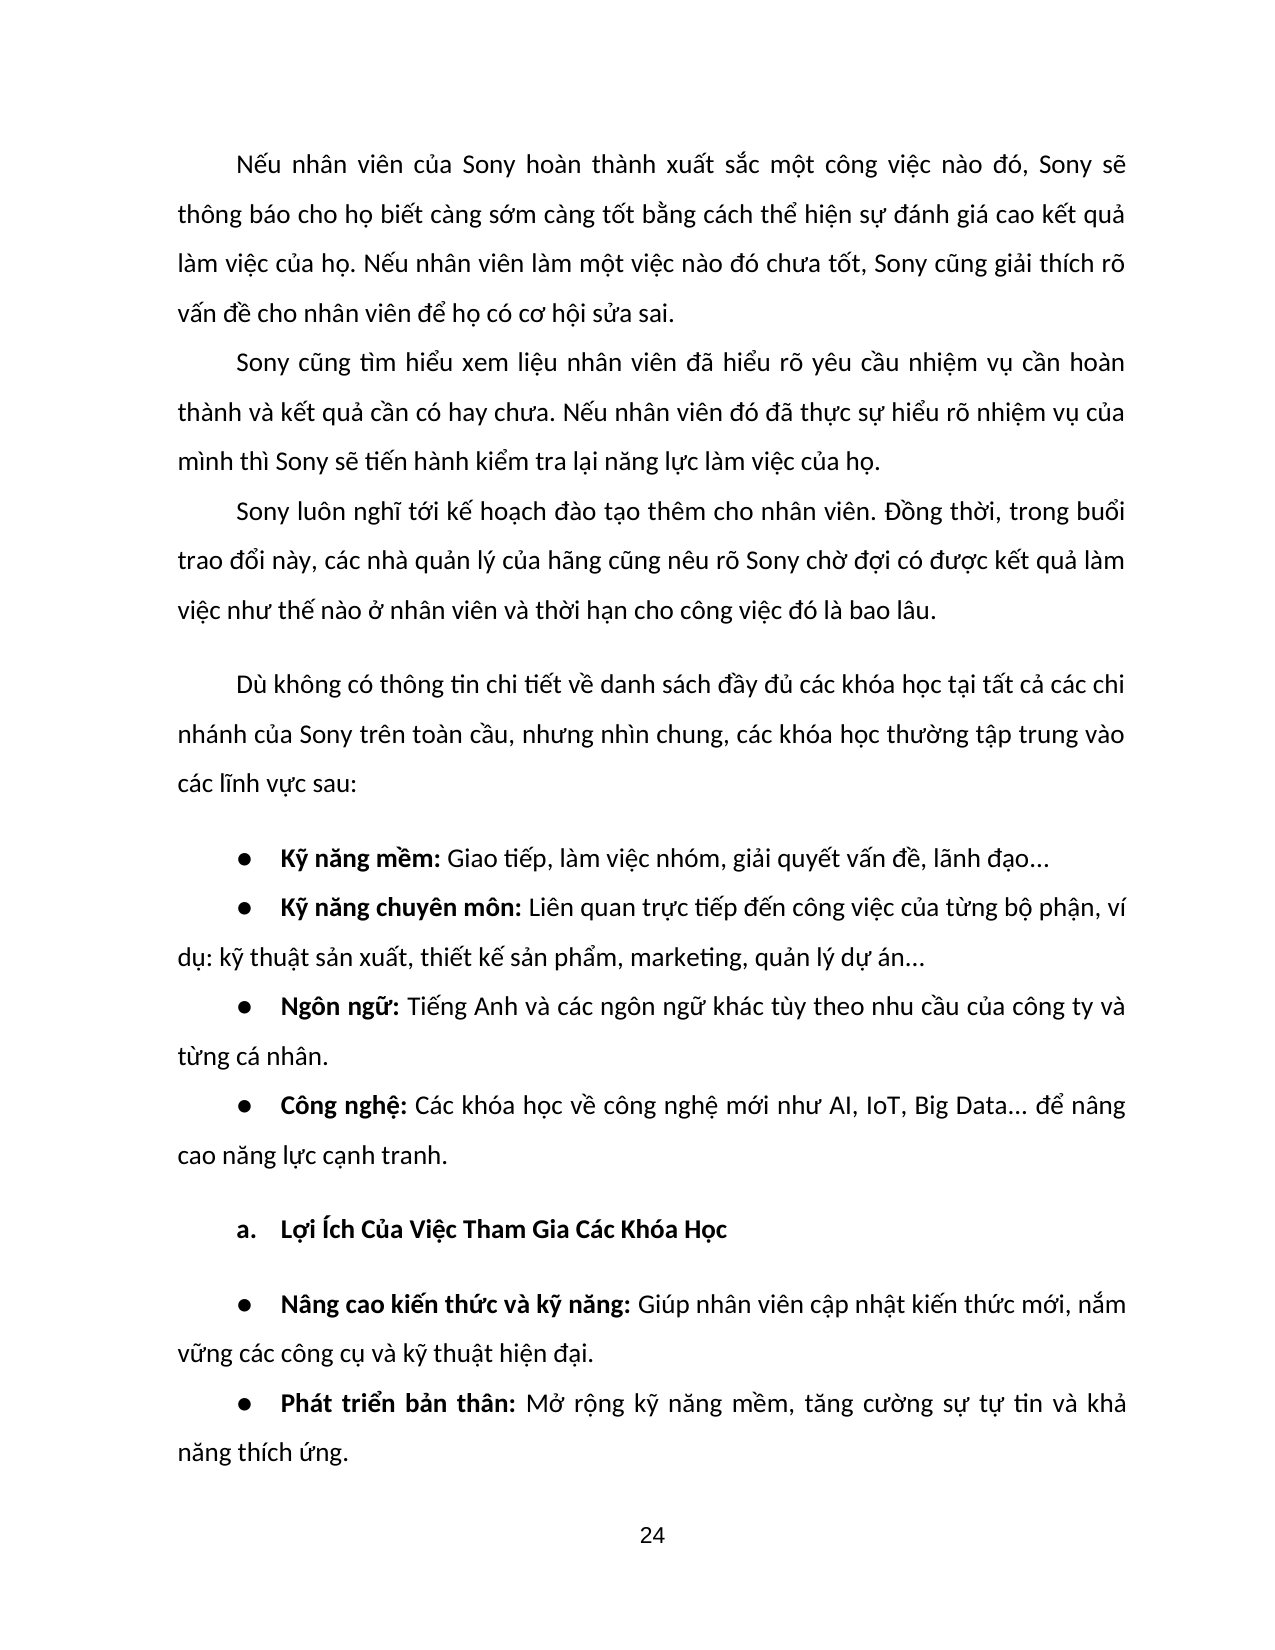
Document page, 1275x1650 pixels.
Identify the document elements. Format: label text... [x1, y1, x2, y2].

list Công nghệ: Các khóa học về công nghệ mới như AI, IoT, Big Data... để nâng cao năng lực cạnh tranh. [177, 1088, 1127, 1171]
list Phát triển bản thân: Mở rộng kỹ năng mềm, tăng cường sự tự tin và khả năng thích ứng. [177, 1386, 1127, 1468]
list Lợi Ích Của Việc Tham Gia Các Khóa Học [177, 1212, 1127, 1245]
list Ngôn ngữ: Tiếng Anh và các ngôn ngữ khác tùy theo nhu cầu của công ty và từng cá nhân. [177, 989, 1127, 1072]
text Dù không có thông tin chi tiết về danh sách đầy đủ các khóa học tại tất cả các chi nhánh của Sony trên toàn cầu, nhưng nhìn chung, các khóa học thường tập trung vào các lĩnh vực sau: [177, 667, 1127, 799]
list Nâng cao kiến thức và kỹ năng: Giúp nhân viên cập nhật kiến thức mới, nắm vững các công cụ và kỹ thuật hiện đại. [177, 1287, 1127, 1369]
list Kỹ năng chuyên môn: Liên quan trực tiếp đến công việc của từng bộ phận, ví dụ: kỹ thuật sản xuất, thiết kế sản phẩm, marketing, quản lý dự án... [177, 890, 1127, 973]
text Nếu nhân viên của Sony hoàn thành xuất sắc một công việc nào đó, Sony sẽ thông báo cho họ biết càng sớm càng tốt bằng cách thể hiện sự đánh giá cao kết quả làm việc của họ. Nếu nhân viên làm một việc nào đó chưa tốt, Sony cũng giải thích rõ vấn đề cho nhân viên để họ có cơ hội sửa sai. [177, 148, 1127, 329]
text Sony cũng tìm hiểu xem liệu nhân viên đã hiểu rõ yêu cầu nhiệm vụ cần hoàn thành và kết quả cần có hay chưa. Nếu nhân viên đó đã thực sự hiểu rõ nhiệm vụ của mình thì Sony sẽ tiến hành kiểm tra lại năng lực làm việc của họ. [177, 346, 1127, 478]
list Kỹ năng mềm: Giao tiếp, làm việc nhóm, giải quyết vấn đề, lãnh đạo... [177, 841, 1127, 874]
text Sony luôn nghĩ tới kế hoạch đào tạo thêm cho nhân viên. Đồng thời, trong buổi trao đổi này, các nhà quản lý của hãng cũng nêu rõ Sony chờ đợi có được kết quả làm việc như thế nào ở nhân viên và thời hạn cho công việc đó là bao lâu. [177, 494, 1127, 626]
